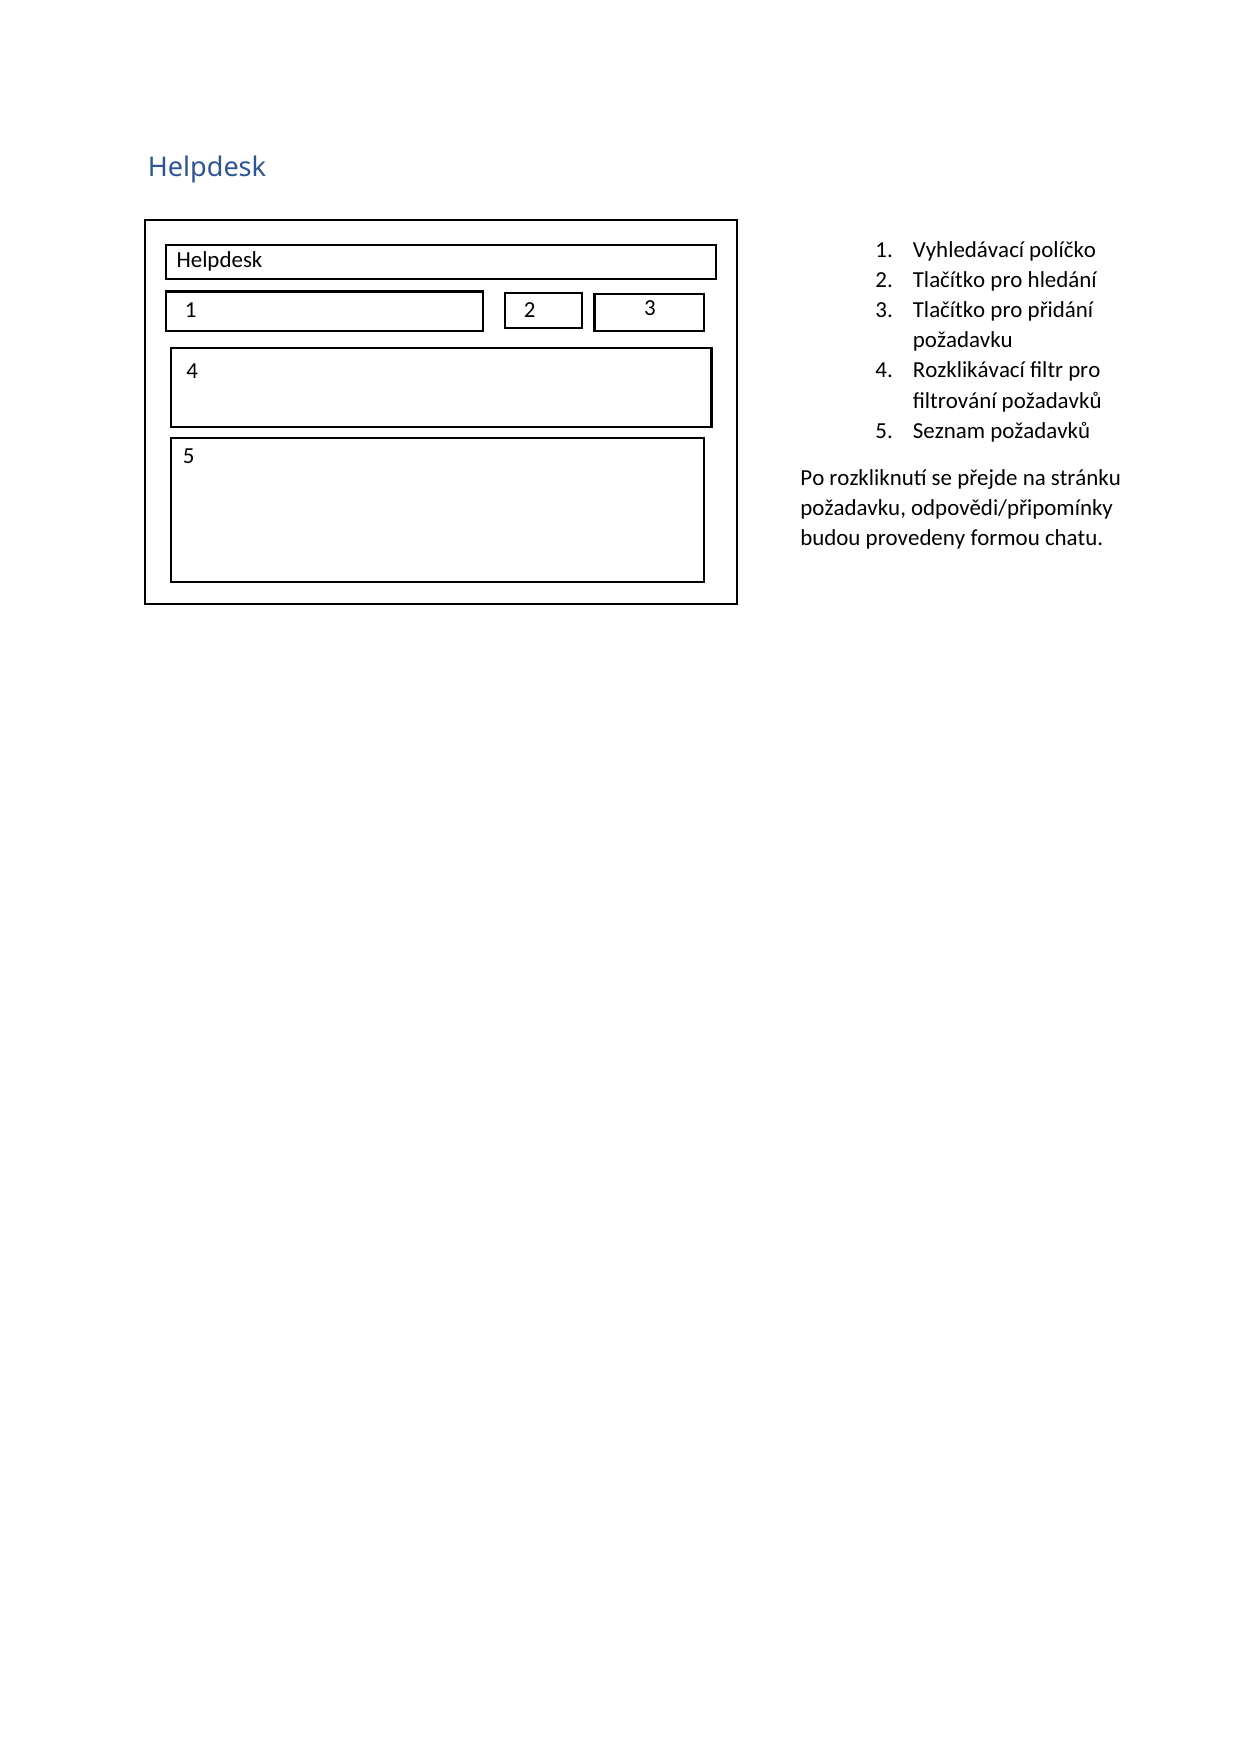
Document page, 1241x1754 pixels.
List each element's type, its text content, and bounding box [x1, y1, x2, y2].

subtitle Helpdesk [148, 148, 1093, 184]
